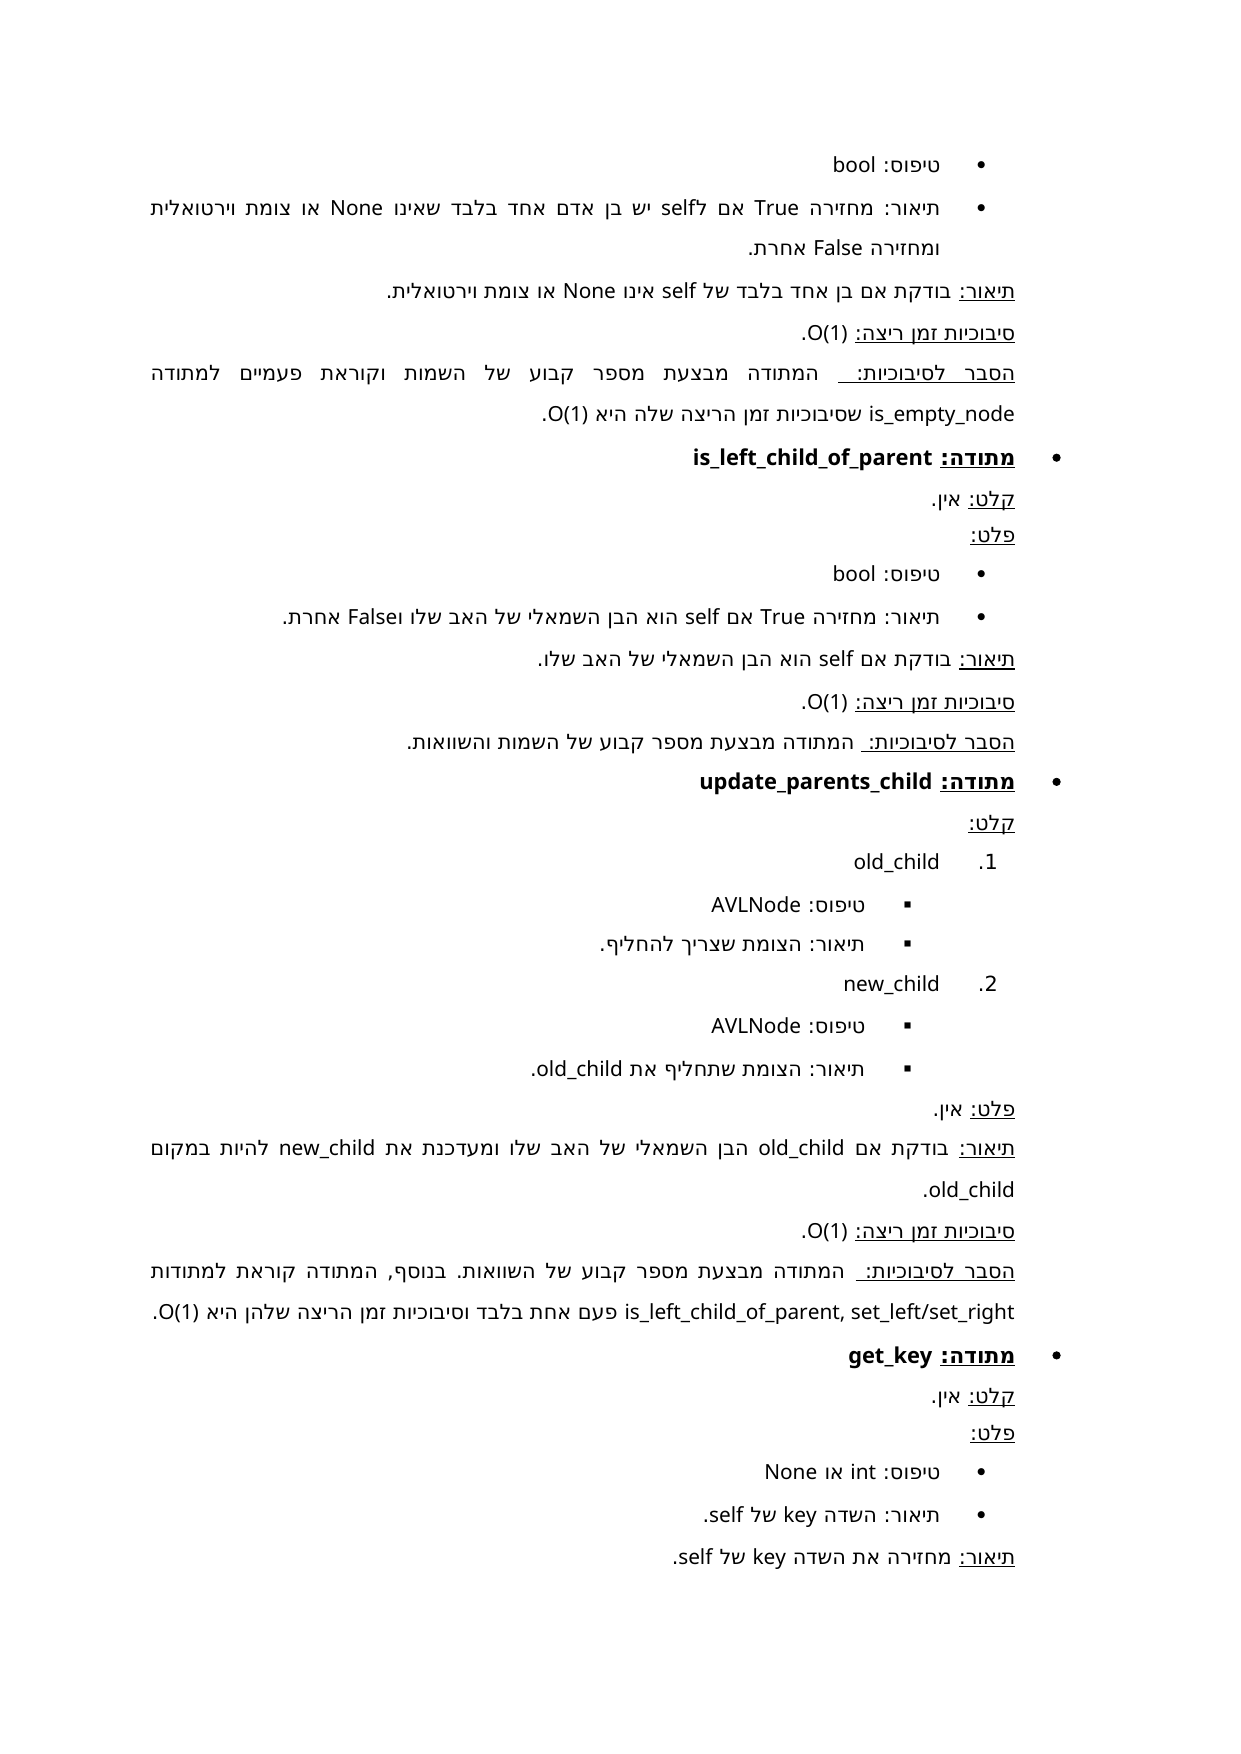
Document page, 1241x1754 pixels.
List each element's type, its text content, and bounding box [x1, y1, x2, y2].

list טיפוס: int או None [150, 1457, 978, 1486]
list קלט: אין. [150, 487, 1015, 511]
text תיאור: בודקת אם self הוא הבן השמאלי של האב שלו. [150, 644, 1015, 673]
list תיאור: מחזירה את השדה key של self. [150, 1542, 1015, 1571]
list new_child [150, 969, 978, 997]
list תיאור: מחזירה True אם self הוא הבן השמאלי של האב שלו וFalse אחרת. [150, 602, 978, 630]
list טיפוס: bool [150, 559, 978, 588]
text תיאור: בודקת אם בן אחד בלבד של self אינו None או צומת וירטואלית. [150, 276, 1015, 304]
text סיבוכיות זמן ריצה: O(1). [150, 687, 1015, 716]
text הסבר לסיבוכיות: המתודה מבצעת מספר קבוע של השמות וקוראת פעמיים למתודה is_empty_node שסיבוכיות זמן הריצה שלה היא O(1). [150, 361, 1015, 428]
list הסבר לסיבוכיות: המתודה מבצעת מספר קבוע של השוואות. בנוסף, המתודה קוראת למתודות is_left_child_of_parent, set_left/set_right פעם אחת בלבד וסיבוכיות זמן הריצה שלהן היא O(1). [150, 1259, 1015, 1326]
list מתודה: get_key [150, 1340, 1053, 1369]
list תיאור: מחזירה True אם לself יש בן אדם אחד בלבד שאינו None או צומת וירטואלית ומחזירה False אחרת. [150, 193, 978, 262]
list קלט: [150, 811, 1015, 835]
list פלט: אין. [150, 1097, 1015, 1121]
list תיאור: השדה key של self. [150, 1500, 978, 1528]
list תיאור: הצומת שתחליף את old_child. [150, 1054, 903, 1082]
text סיבוכיות זמן ריצה: O(1). [150, 318, 1015, 347]
list טיפוס: AVLNode [150, 890, 903, 918]
list מתודה: is_left_child_of_parent [150, 442, 1053, 472]
list פלט: [150, 1421, 1015, 1445]
list פלט: [150, 523, 1015, 547]
list מתודה: update_parents_child [150, 766, 1053, 796]
list קלט: אין. [150, 1384, 1015, 1409]
list תיאור: בודקת אם old_child הבן השמאלי של האב שלו ומעדכנת את new_child להיות במקום old_child. סיבוכיות זמן ריצה: O(1). [150, 1133, 1015, 1244]
list טיפוס: AVLNode [150, 1011, 903, 1040]
text הסבר לסיבוכיות: המתודה מבצעת מספר קבוע של השמות והשוואות. [150, 730, 1015, 754]
list old_child [150, 847, 978, 876]
list תיאור: הצומת שצריך להחליף. [150, 932, 903, 957]
list טיפוס: bool [150, 150, 978, 178]
